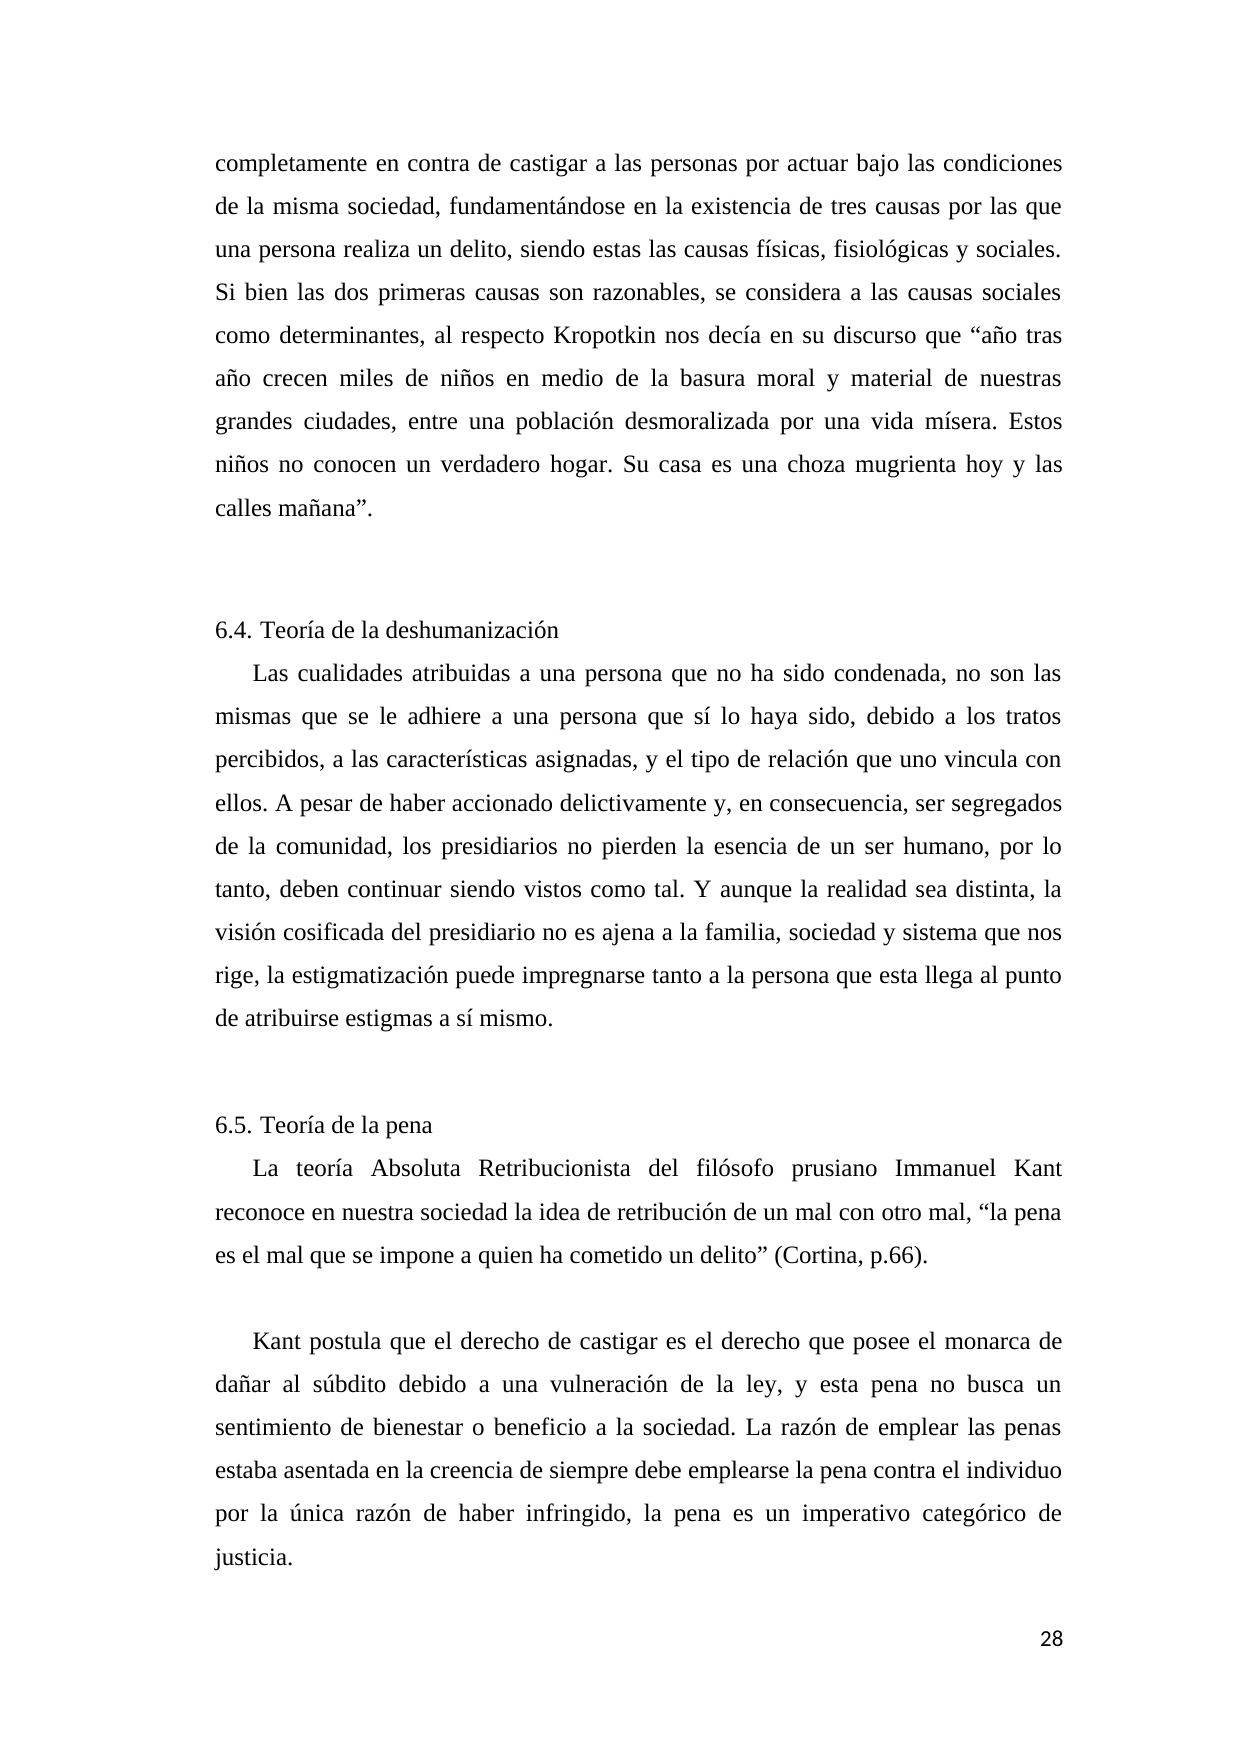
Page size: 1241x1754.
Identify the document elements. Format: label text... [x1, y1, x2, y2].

list La teoría Absoluta Retribucionista del filósofo prusiano Immanuel Kant reconoce en nuestra sociedad la idea de retribución de un mal con otro mal, “la pena es el mal que se impone a quien ha cometido un delito” (Cortina, p.66). [215, 1153, 1063, 1268]
list Las cualidades atribuidas a una persona que no ha sido condenada, no son las mismas que se le adhiere a una persona que sí lo haya sido, debido a los tratos percibidos, a las características asignadas, y el tipo de relación que uno vincula con ellos. A pesar de haber accionado delictivamente y, en consecuencia, ser segregados de la comunidad, los presidiarios no pierden la esencia de un ser humano, por lo tanto, deben continuar siendo vistos como tal. Y aunque la realidad sea distinta, la visión cosificada del presidiario no es ajena a la familia, sociedad y sistema que nos rige, la estigmatización puede impregnarse tanto a la persona que esta llega al punto de atribuirse estigmas a sí mismo. [215, 658, 1063, 1032]
subtitle Teoría de la deshumanización [215, 615, 1063, 644]
list Kant postula que el derecho de castigar es el derecho que posee el monarca de dañar al súbdito debido a una vulneración de la ley, y esta pena no busca un sentimiento de bienestar o beneficio a la sociedad. La razón de emplear las penas estaba asentada en la creencia de siempre debe emplearse la pena contra el individuo por la única razón de haber infringido, la pena es un imperativo categórico de justicia. [215, 1326, 1063, 1570]
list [215, 148, 1063, 521]
subtitle Teoría de la pena [215, 1110, 1063, 1139]
